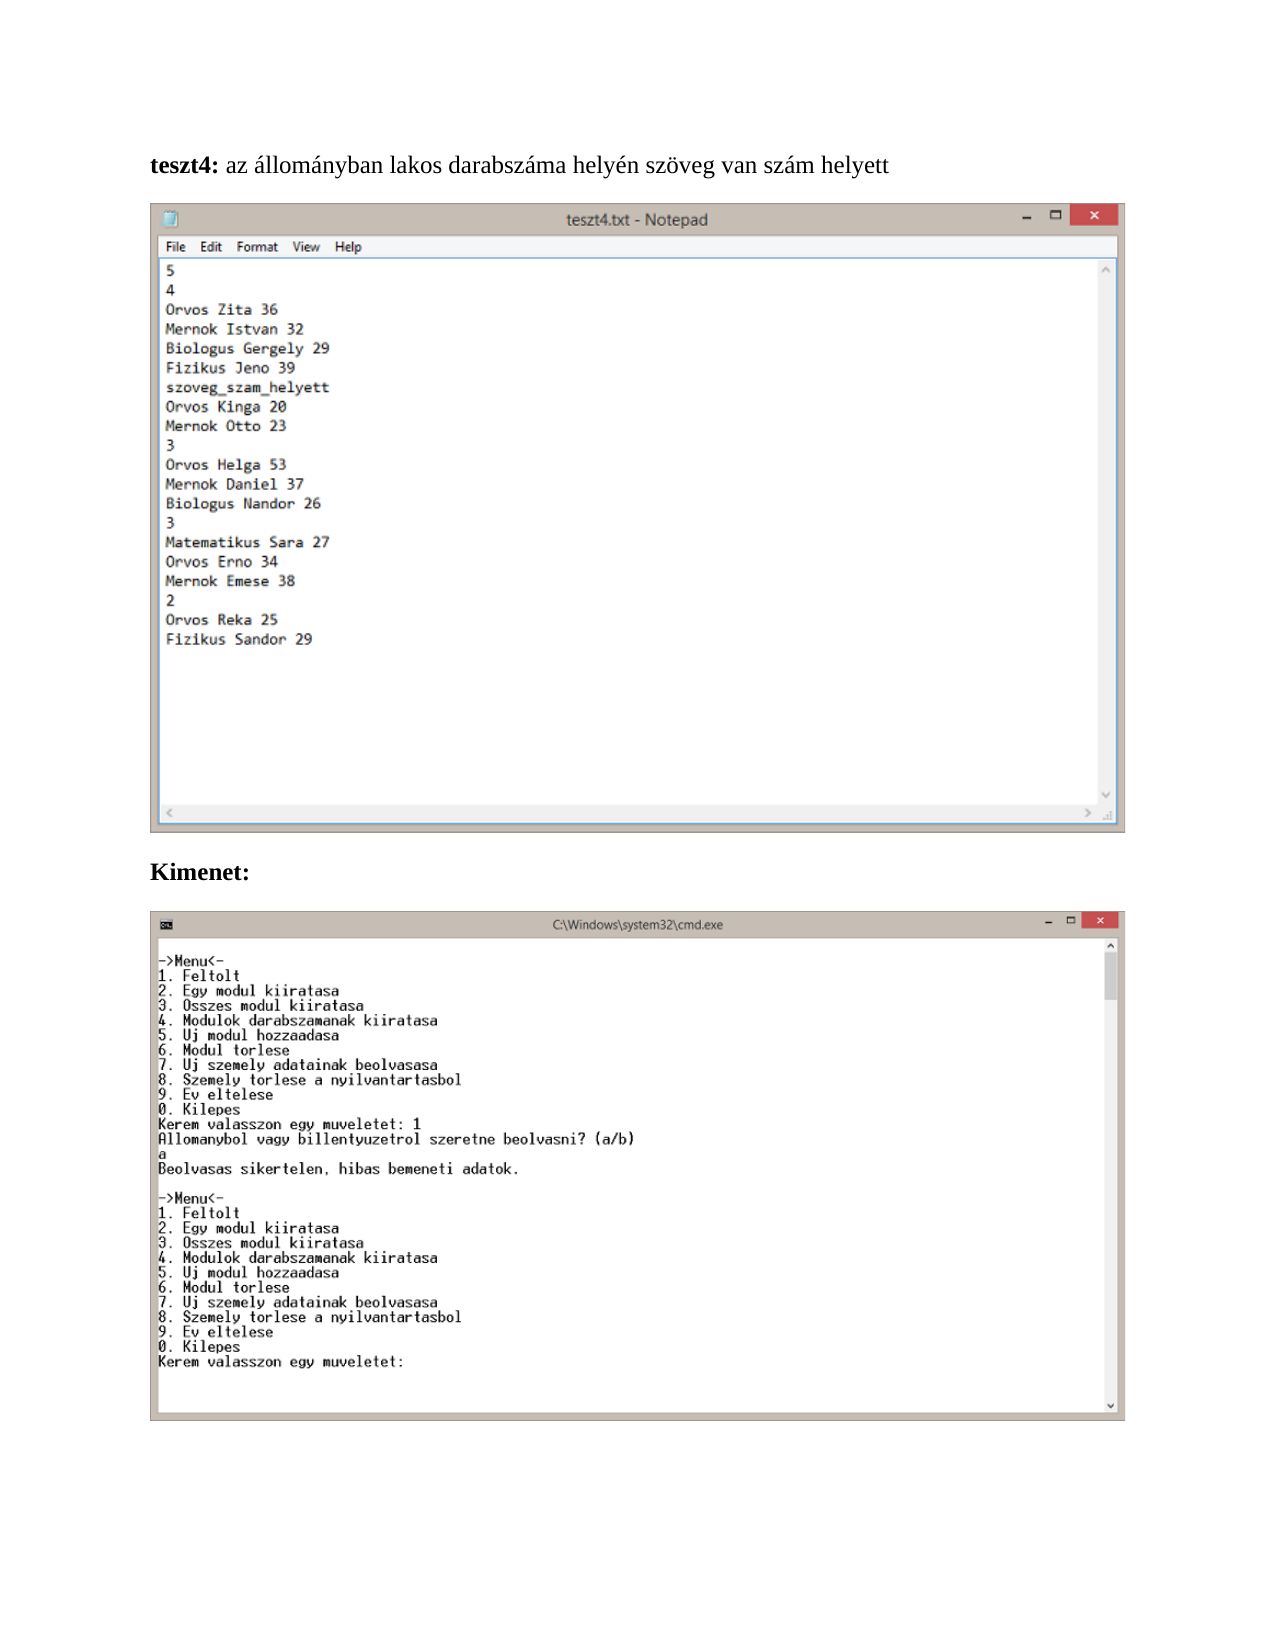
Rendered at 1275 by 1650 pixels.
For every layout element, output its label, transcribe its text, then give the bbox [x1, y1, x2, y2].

text Kimenet: [150, 857, 1125, 886]
picture [150, 911, 1125, 1421]
text teszt4: az állományban lakos darabszáma helyén szöveg van szám helyett [150, 150, 1125, 179]
picture [150, 203, 1125, 833]
